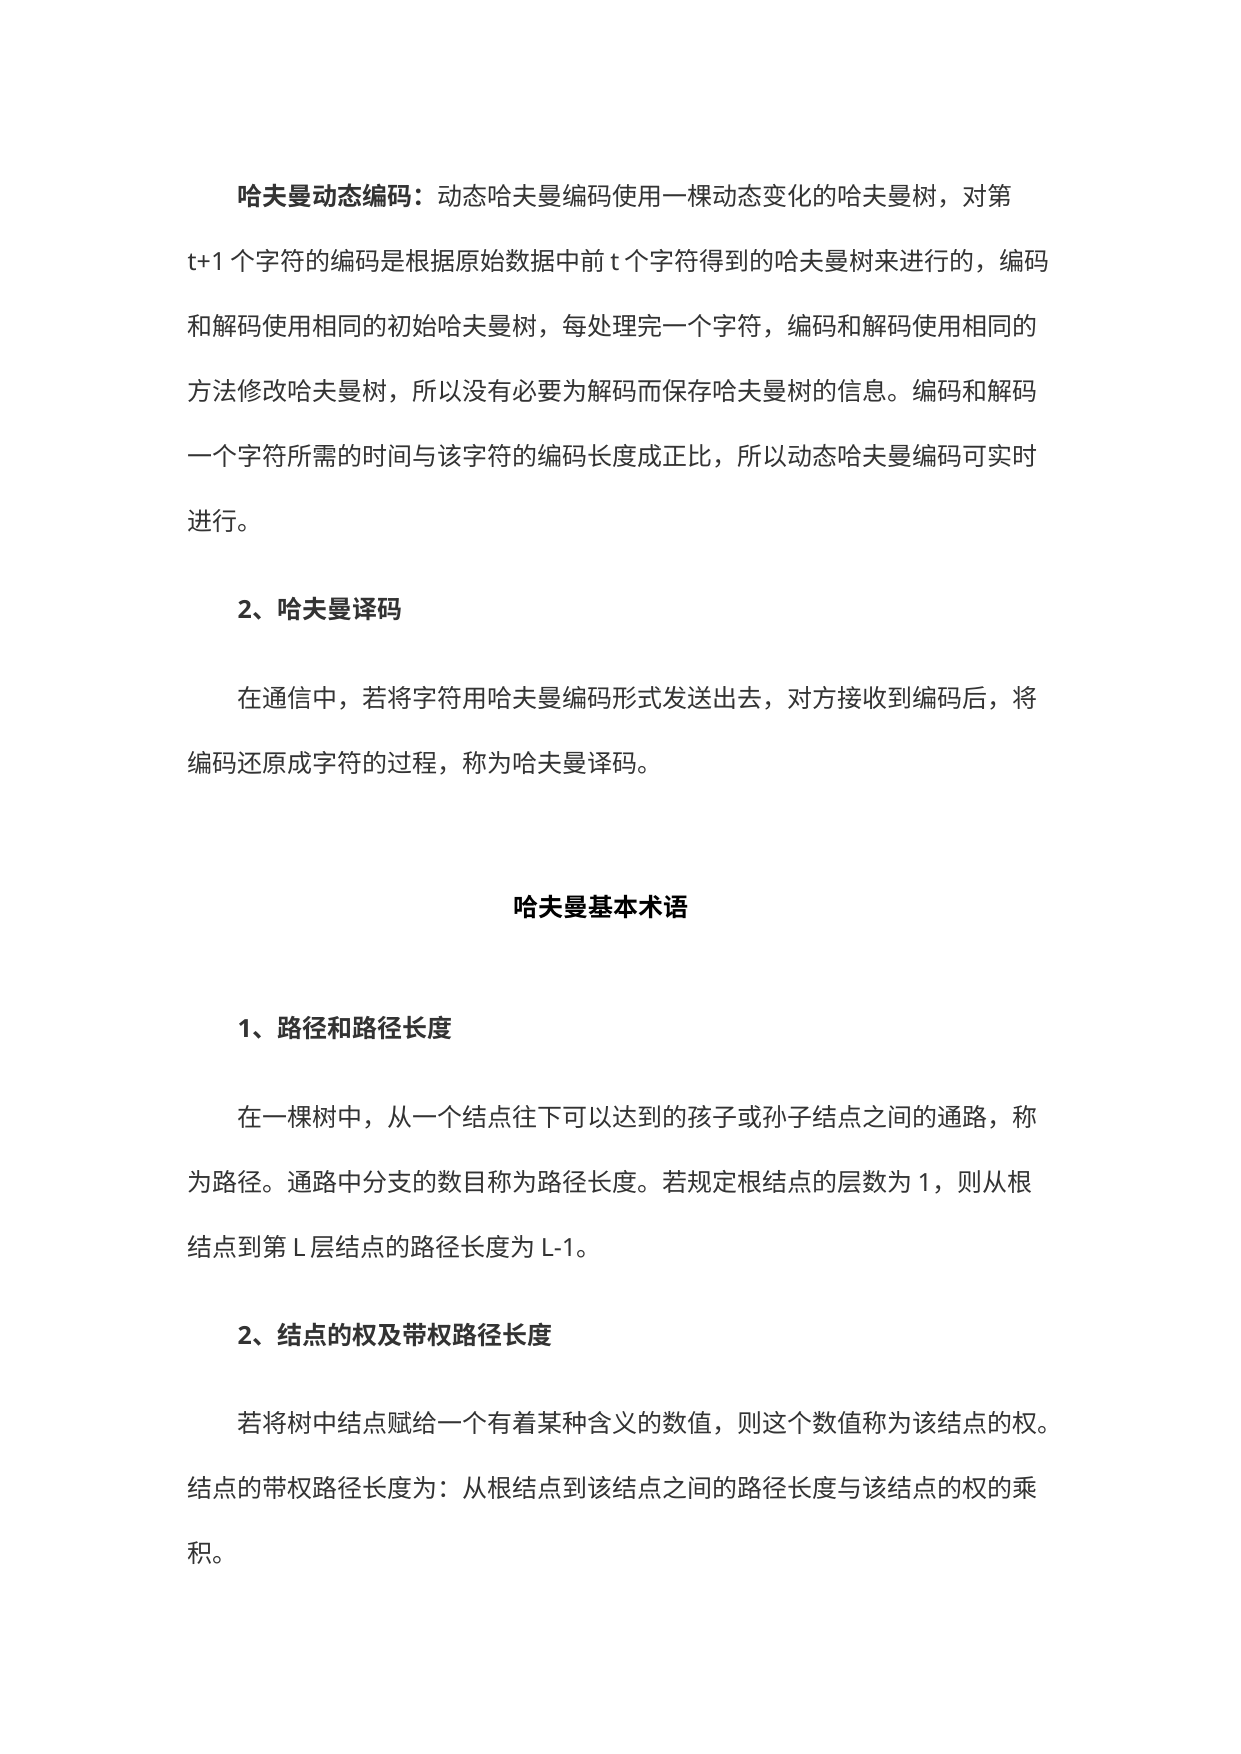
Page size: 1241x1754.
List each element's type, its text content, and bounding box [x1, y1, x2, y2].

text 哈夫曼基本术语 [187, 873, 1053, 938]
text 2、结点的权及带权路径长度 [187, 1301, 1053, 1366]
text 2、哈夫曼译码 [187, 575, 1053, 640]
text 在一棵树中，从一个结点往下可以达到的孩子或孙子结点之间的通路，称为路径。通路中分支的数目称为路径长度。若规定根结点的层数为1，则从根结点到第L层结点的路径长度为L-1。 [187, 1083, 1053, 1278]
text 在通信中，若将字符用哈夫曼编码形式发送出去，对方接收到编码后，将编码还原成字符的过程，称为哈夫曼译码。 [187, 664, 1053, 794]
text 1、路径和路径长度 [187, 994, 1053, 1059]
text 哈夫曼动态编码：动态哈夫曼编码使用一棵动态变化的哈夫曼树，对第t+1个字符的编码是根据原始数据中前t个字符得到的哈夫曼树来进行的，编码和解码使用相同的初始哈夫曼树，每处理完一个字符，编码和解码使用相同的方法修改哈夫曼树，所以没有必要为解码而保存哈夫曼树的信息。编码和解码一个字符所需的时间与该字符的编码长度成正比，所以动态哈夫曼编码可实时进行。 [187, 162, 1053, 552]
text 若将树中结点赋给一个有着某种含义的数值，则这个数值称为该结点的权。结点的带权路径长度为：从根结点到该结点之间的路径长度与该结点的权的乘积。 [187, 1389, 1053, 1584]
